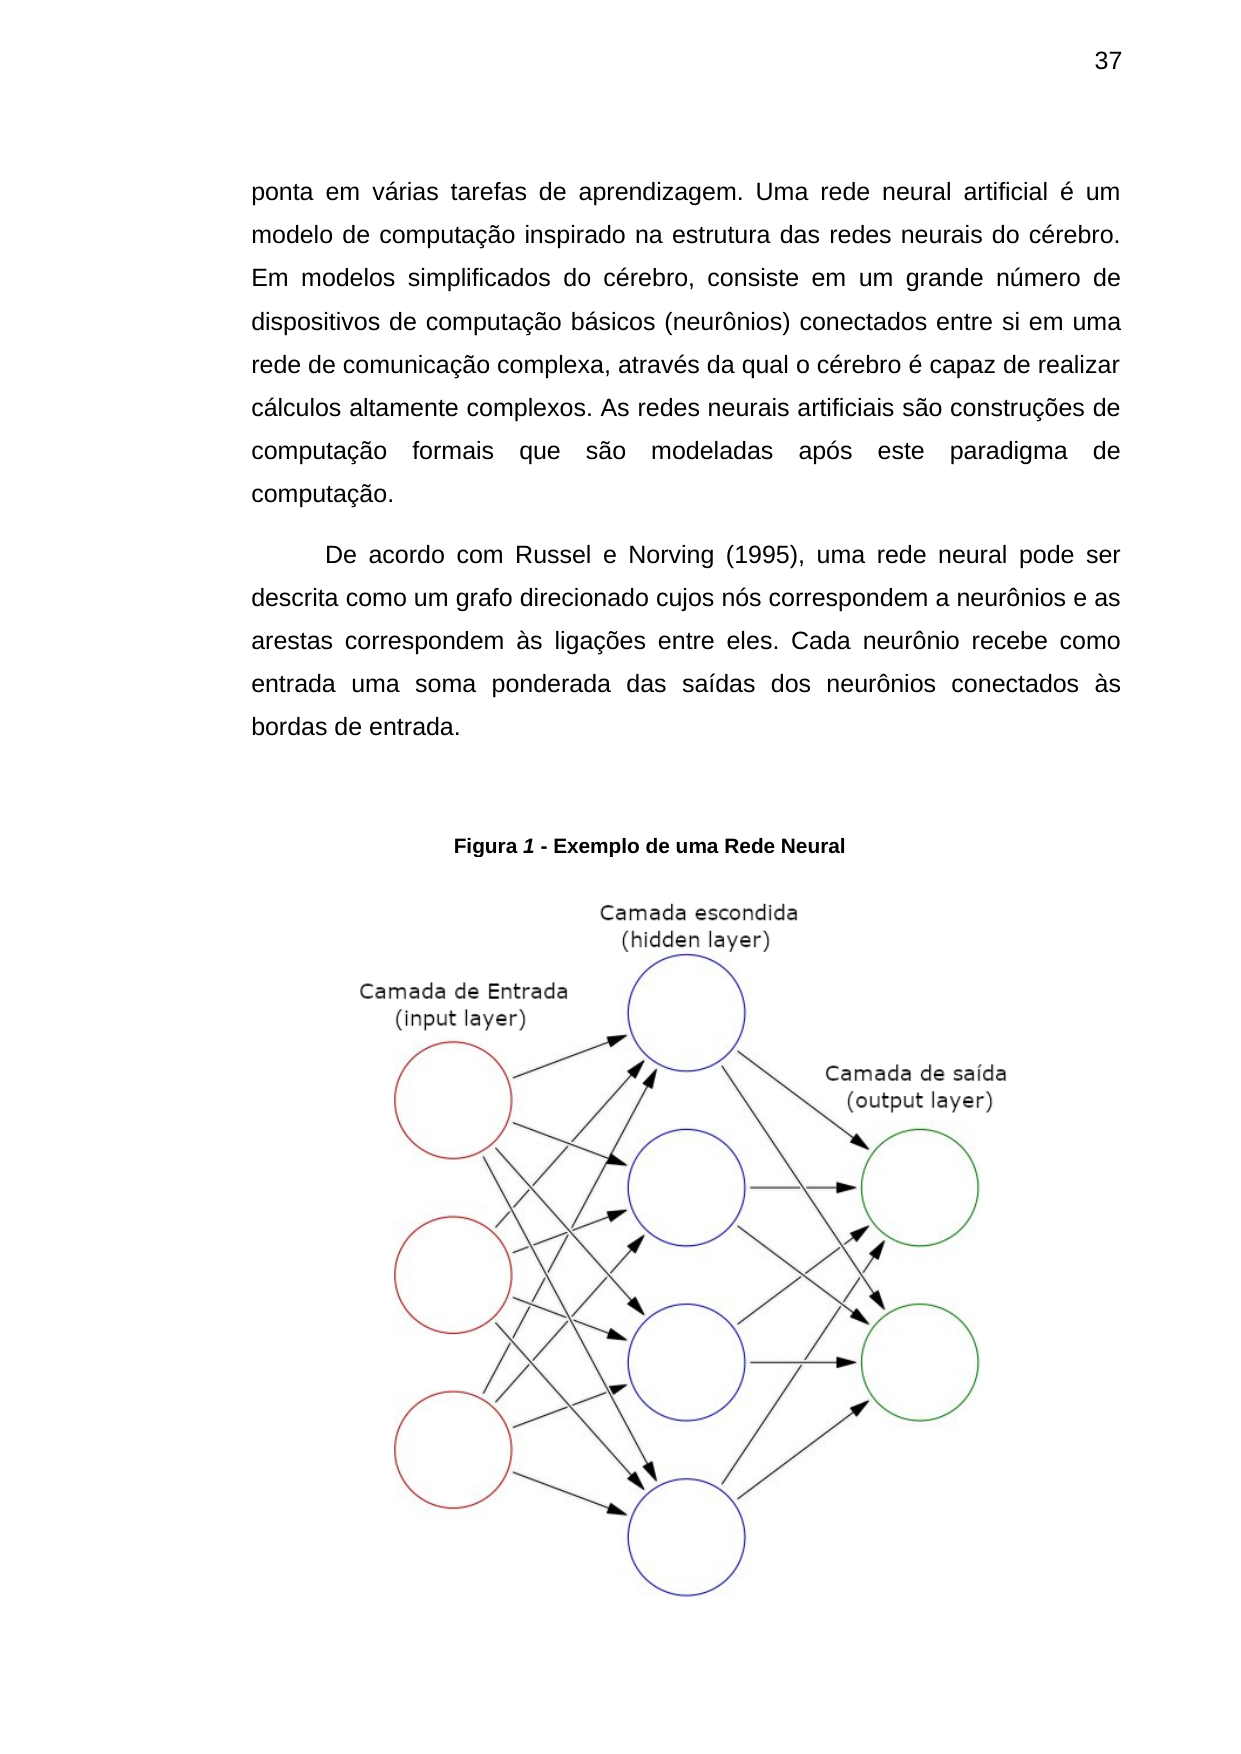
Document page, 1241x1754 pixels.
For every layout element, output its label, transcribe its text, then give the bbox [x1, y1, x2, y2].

text Figura 1 - Exemplo de uma Rede Neural [177, 833, 1122, 857]
picture [331, 857, 1043, 1626]
text De acordo com Russel e Norving (1995), uma rede neural pode ser descrita como um grafo direcionado cujos nós correspondem a neurônios e as arestas correspondem às ligações entre eles. Cada neurônio recebe como entrada uma soma ponderada das saídas dos neurônios conectados às bordas de entrada. [251, 540, 1122, 741]
